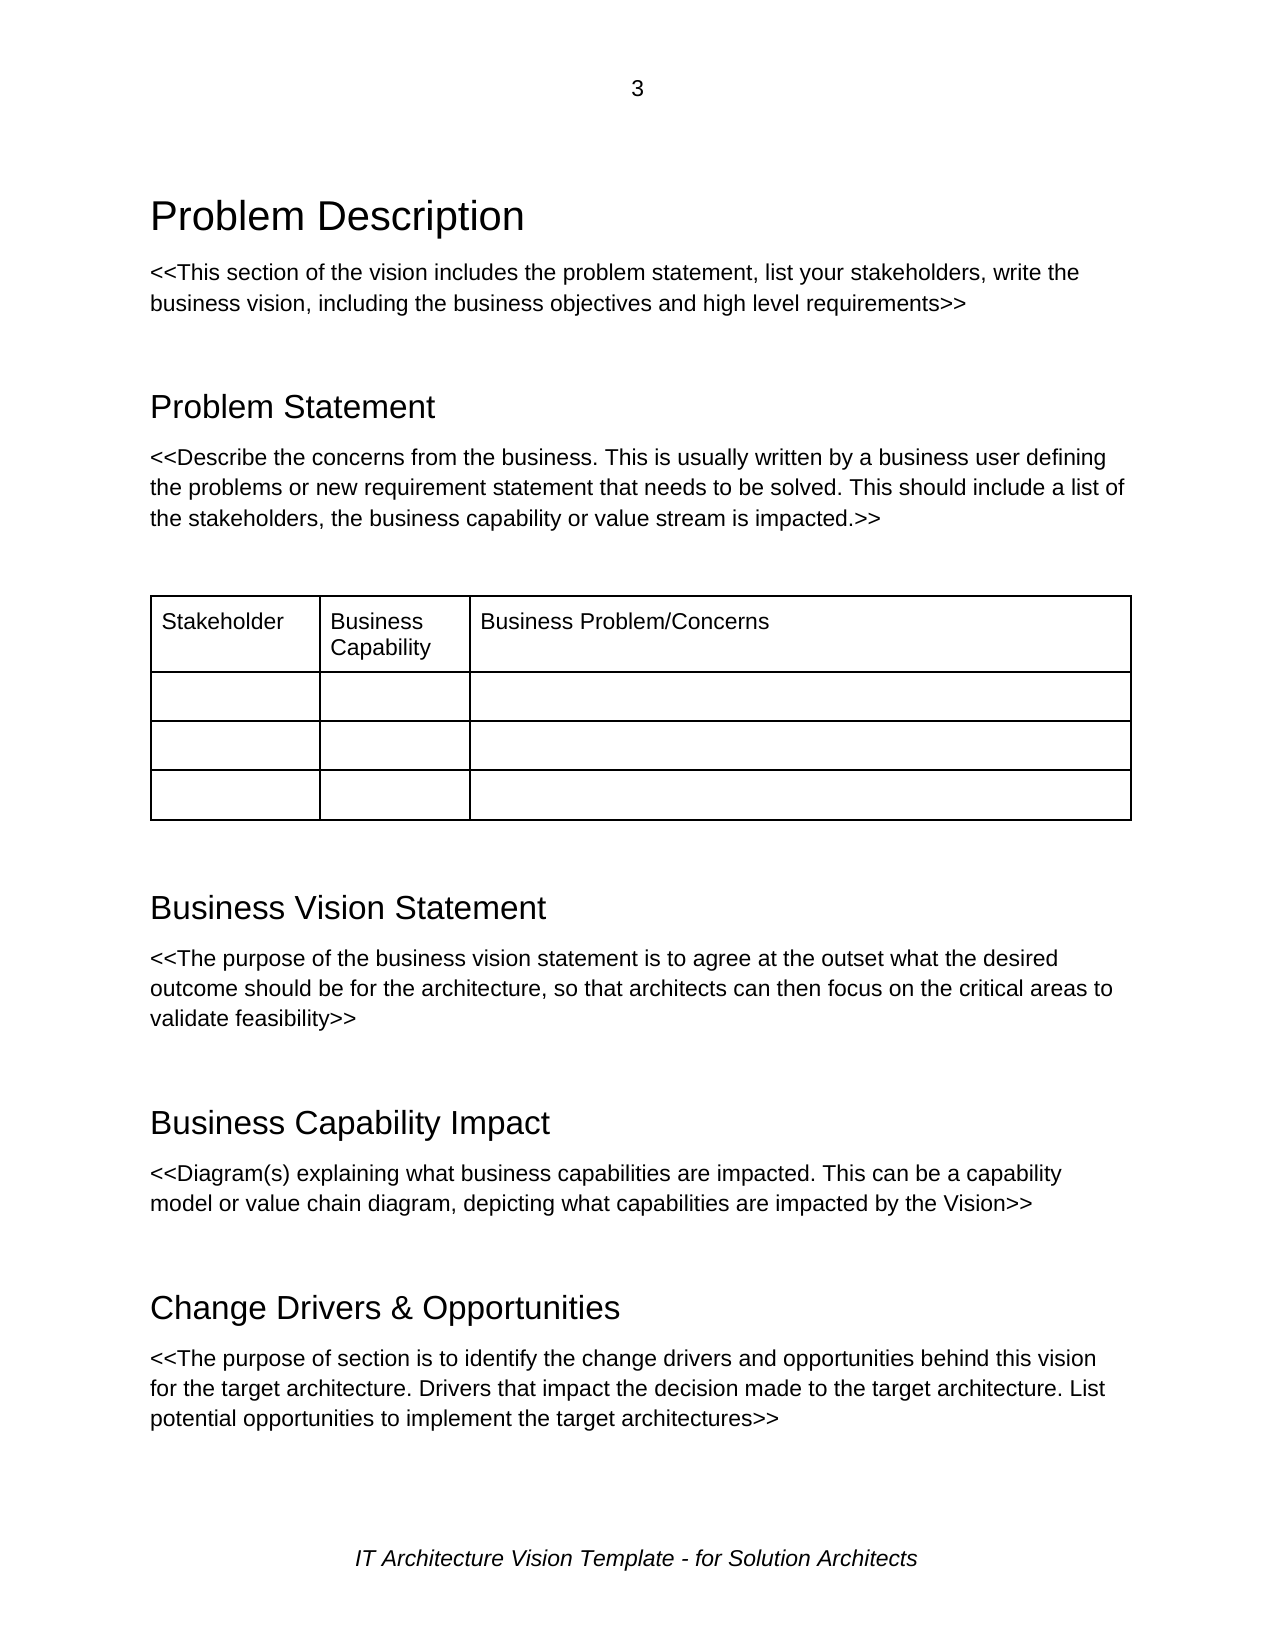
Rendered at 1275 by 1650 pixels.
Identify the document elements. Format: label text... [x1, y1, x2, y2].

table_cell [471, 771, 1130, 818]
subtitle Change Drivers & Opportunities [150, 1288, 1125, 1327]
text <<Describe the concerns from the business. This is usually written by a business user defining the problems or new requirement statement that needs to be solved. This should include a list of the stakeholders, the business capability or value stream is impacted.>> [150, 444, 1125, 531]
table_cell [152, 771, 319, 818]
table_cell [321, 722, 469, 769]
text <<The purpose of the business vision statement is to agree at the outset what the desired outcome should be for the architecture, so that architects can then focus on the critical areas to validate feasibility>> [150, 945, 1125, 1032]
text <<Diagram(s) explaining what business capabilities are impacted. This can be a capability model or value chain diagram, depicting what capabilities are impacted by the Vision>> [150, 1160, 1125, 1217]
subtitle Business Vision Statement [150, 888, 1125, 927]
table_cell [321, 673, 469, 720]
table_cell [471, 722, 1130, 769]
table_cell [471, 673, 1130, 720]
table_header Stakeholder [152, 597, 319, 671]
subtitle Problem Description [150, 192, 1125, 239]
text <<This section of the vision includes the problem statement, list your stakeholders, write the business vision, including the business objectives and high level requirements>> [150, 259, 1125, 316]
text <<The purpose of section is to identify the change drivers and opportunities behind this vision for the target architecture. Drivers that impact the decision made to the target architecture. List potential opportunities to implement the target architectures>> [150, 1345, 1125, 1432]
table_cell [321, 771, 469, 818]
table_header Business Capability [321, 597, 469, 671]
table_cell [152, 673, 319, 720]
table_cell [152, 722, 319, 769]
subtitle Business Capability Impact [150, 1103, 1125, 1142]
subtitle Problem Statement [150, 387, 1125, 426]
table_header Business Problem/Concerns [471, 597, 1130, 671]
